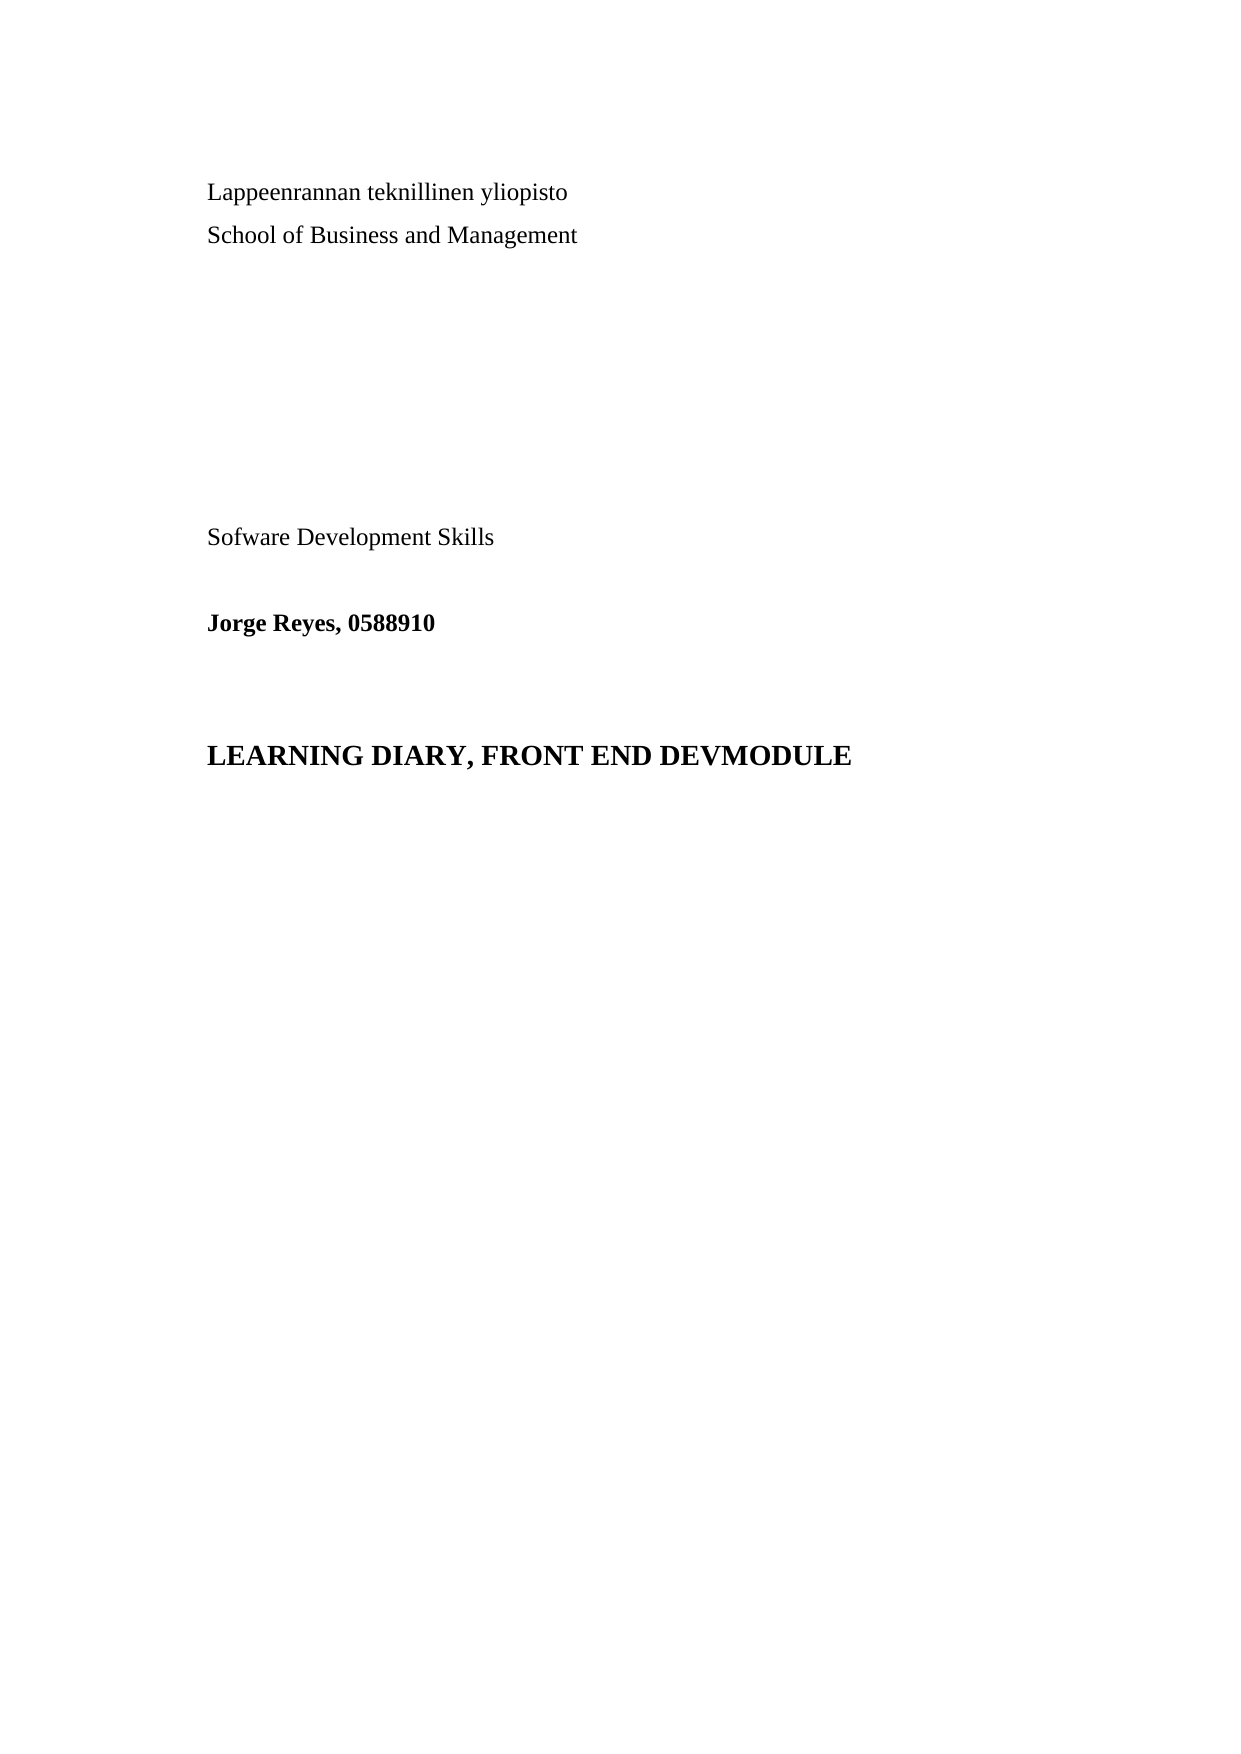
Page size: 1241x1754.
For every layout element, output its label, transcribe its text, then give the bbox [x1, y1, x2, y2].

title LEARNING DIARY, FRONT END DEVMODULE [207, 738, 1122, 771]
title Lappeenrannan teknillinen yliopisto [207, 177, 1122, 206]
title Jorge Reyes, 0588910 [207, 608, 1122, 637]
title Sofware Development Skills [207, 522, 1122, 551]
title School of Business and Management [207, 220, 1122, 249]
